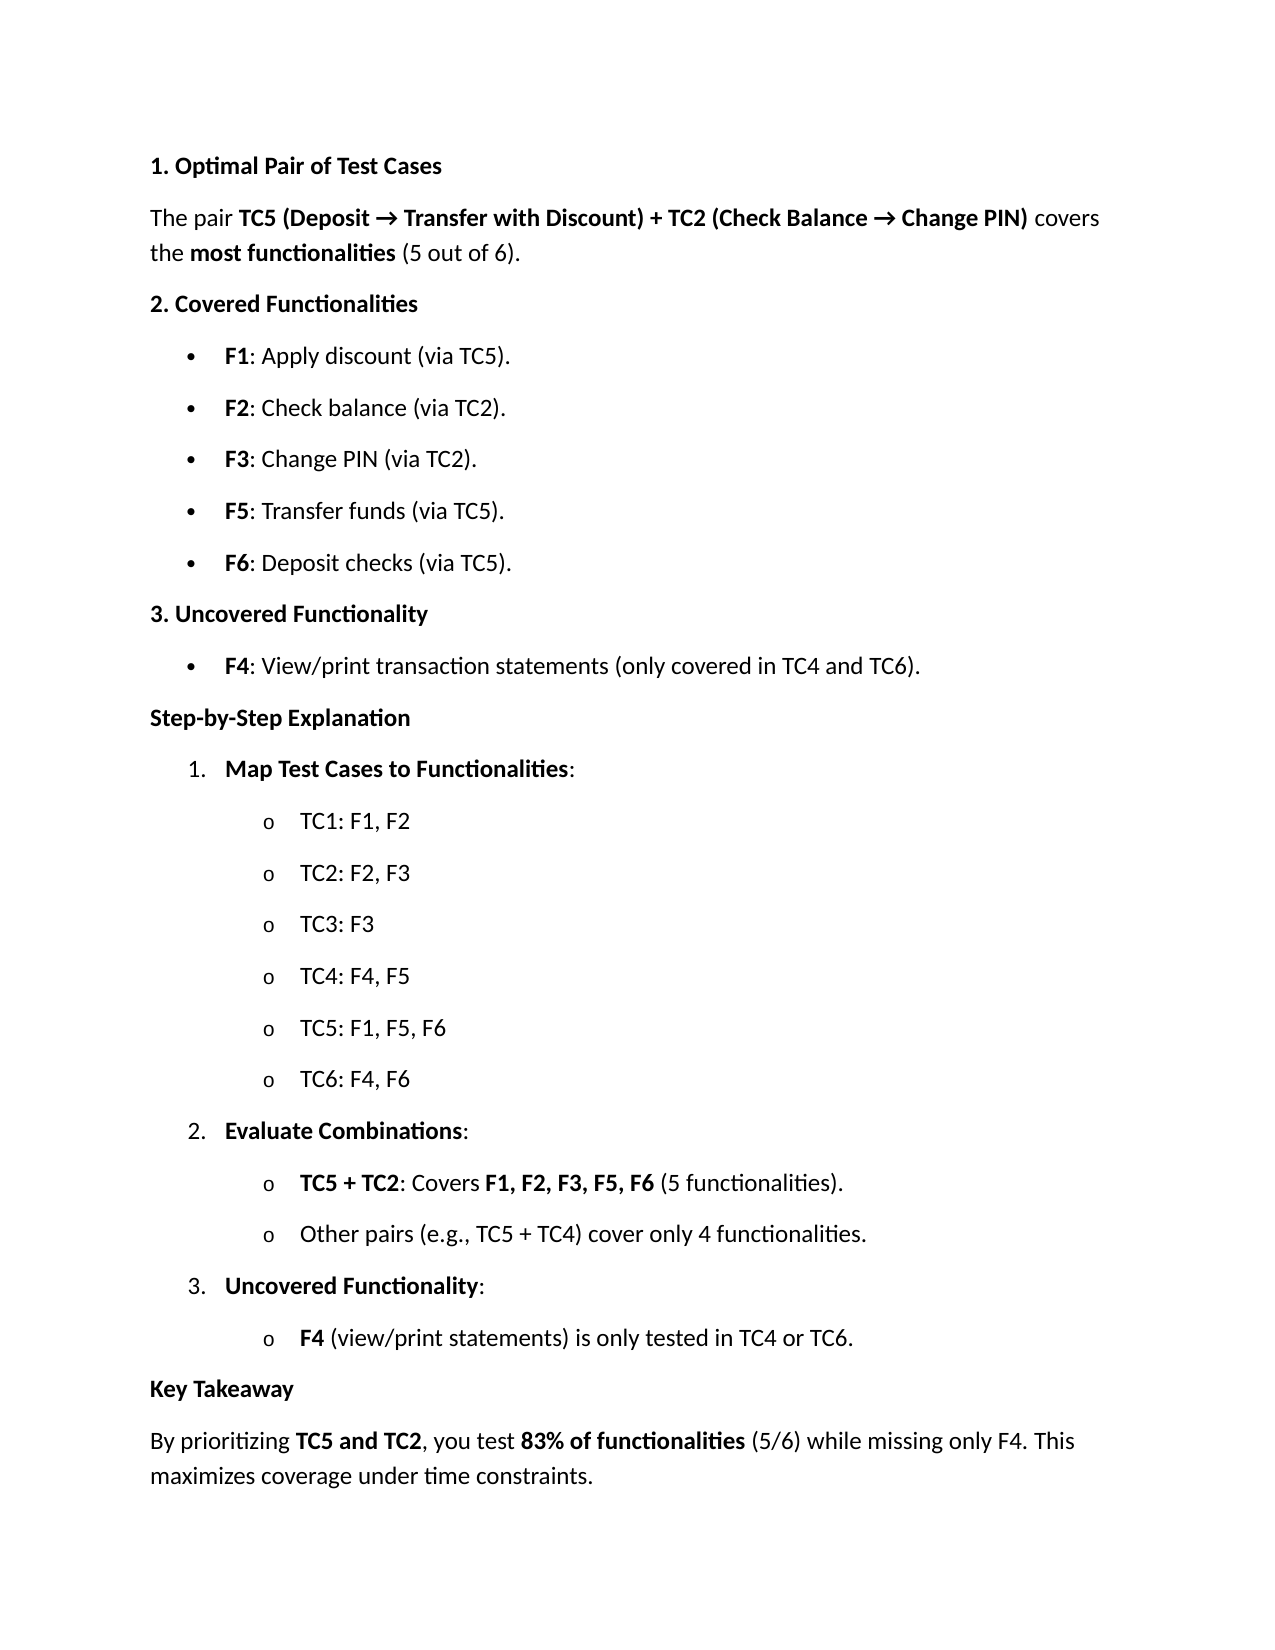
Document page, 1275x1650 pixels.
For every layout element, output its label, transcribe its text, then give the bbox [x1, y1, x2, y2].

text Key Takeaway [150, 1373, 1125, 1404]
list Evaluate Combinations: [187, 1115, 1125, 1146]
text 2. Covered Functionalities [150, 288, 1125, 319]
list Map Test Cases to Functionalities: [187, 753, 1125, 784]
list F1: Apply discount (via TC5). [187, 340, 1125, 371]
list TC4: F4, F5 [262, 960, 1125, 991]
text The pair TC5 (Deposit → Transfer with Discount) + TC2 (Check Balance → Change PIN) covers the most functionalities (5 out of 6). [150, 202, 1125, 267]
list TC2: F2, F3 [262, 857, 1125, 887]
list TC3: F3 [262, 908, 1125, 939]
list TC6: F4, F6 [262, 1063, 1125, 1094]
text 1. Optimal Pair of Test Cases [150, 150, 1125, 181]
list F4 (view/print statements) is only tested in TC4 or TC6. [262, 1322, 1125, 1352]
list F2: Check balance (via TC2). [187, 392, 1125, 422]
list TC5: F1, F5, F6 [262, 1012, 1125, 1042]
list F3: Change PIN (via TC2). [187, 443, 1125, 474]
list TC1: F1, F2 [262, 805, 1125, 836]
list Other pairs (e.g., TC5 + TC4) cover only 4 functionalities. [262, 1218, 1125, 1249]
list F6: Deposit checks (via TC5). [187, 547, 1125, 577]
list F5: Transfer funds (via TC5). [187, 495, 1125, 526]
list Uncovered Functionality: [187, 1270, 1125, 1301]
list F4: View/print transaction statements (only covered in TC4 and TC6). [187, 650, 1125, 681]
list TC5 + TC2: Covers F1, F2, F3, F5, F6 (5 functionalities). [262, 1167, 1125, 1197]
text 3. Uncovered Functionality [150, 598, 1125, 629]
text Step-by-Step Explanation [150, 702, 1125, 732]
text By prioritizing TC5 and TC2, you test 83% of functionalities (5/6) while missing only F4. This maximizes coverage under time constraints. [150, 1425, 1125, 1491]
